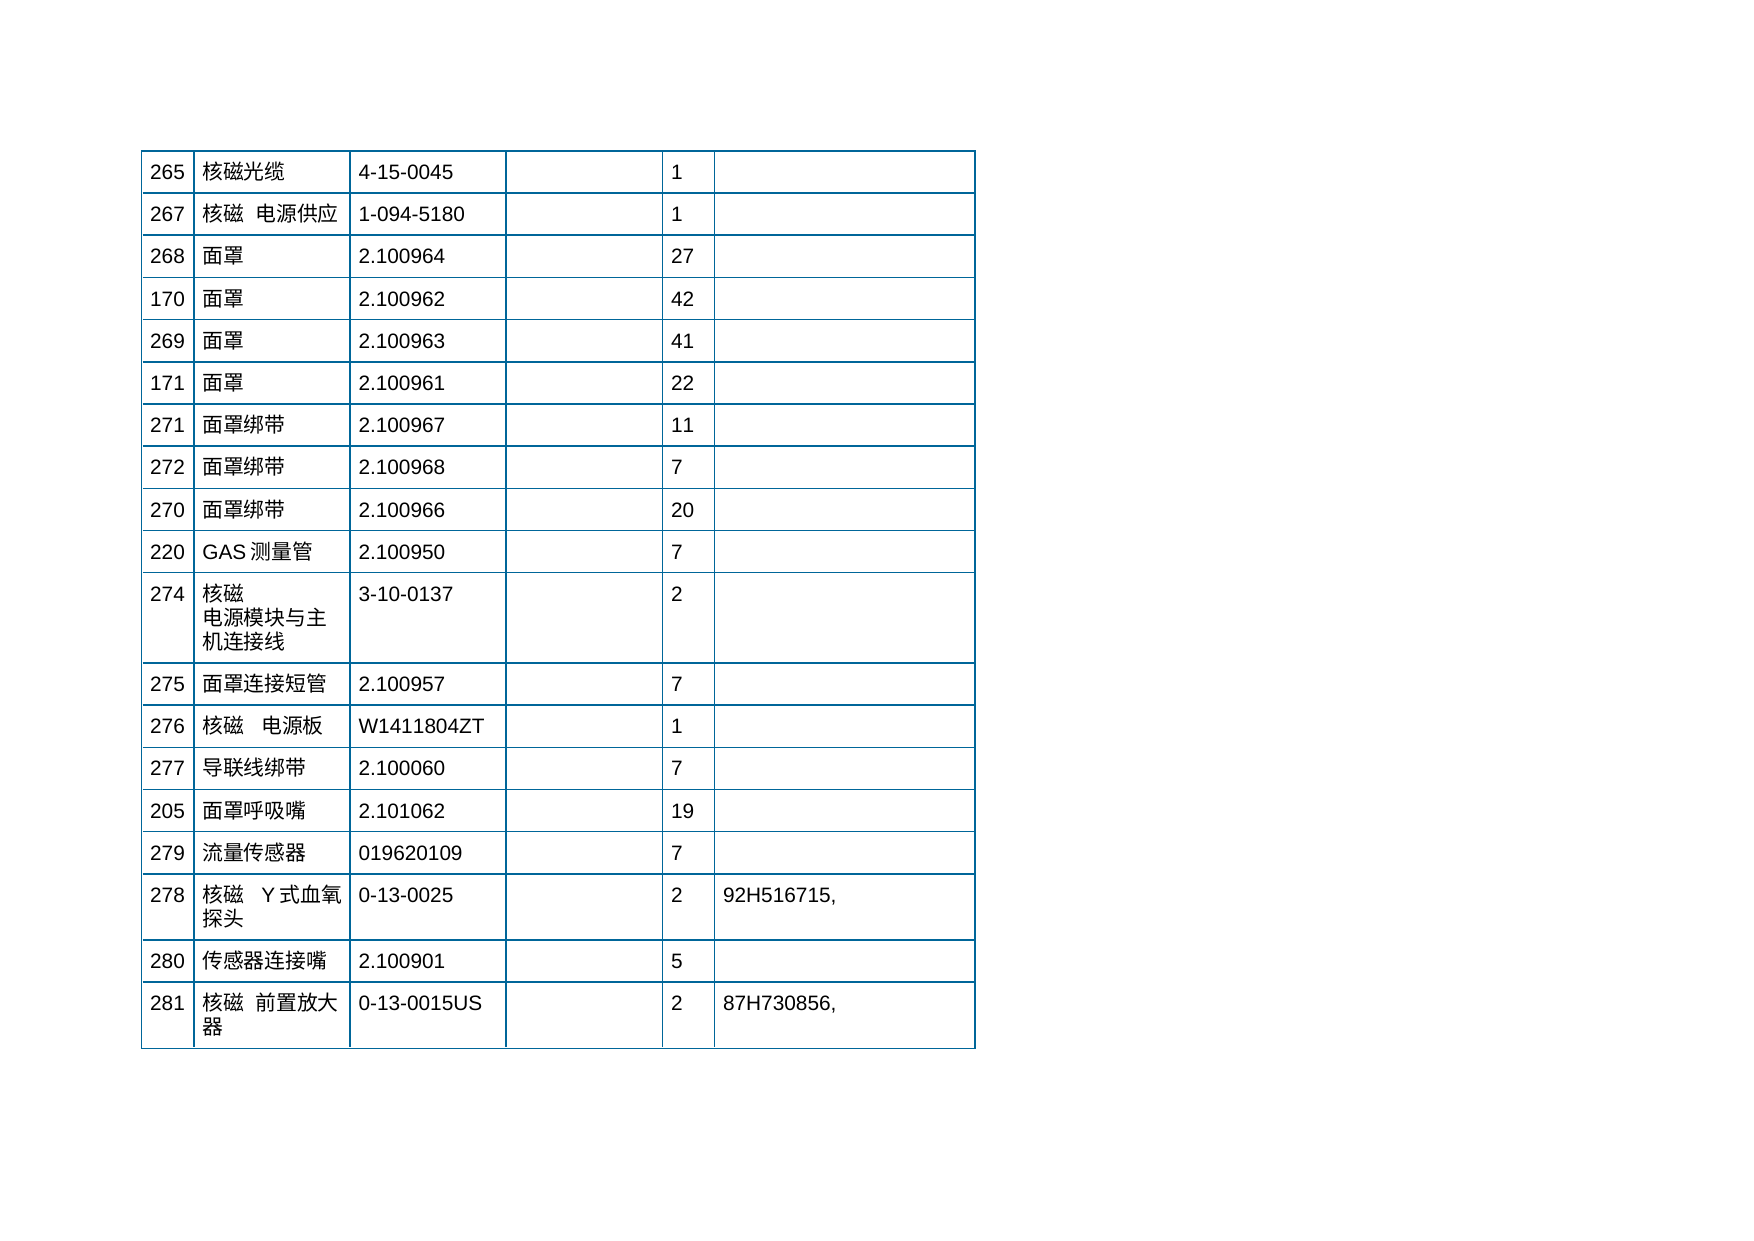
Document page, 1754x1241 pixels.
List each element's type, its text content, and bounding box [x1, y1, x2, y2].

table_cell [715, 664, 974, 704]
table_cell GAS测量管 [195, 531, 349, 572]
table_cell [507, 983, 662, 1047]
table_cell 2.100950 [351, 531, 505, 572]
table_cell 274 [142, 573, 193, 662]
table_cell W1411804ZT [351, 706, 505, 746]
table_cell [507, 748, 662, 788]
table_cell [715, 941, 974, 981]
table_cell 272 [142, 446, 193, 487]
table_cell [715, 236, 974, 277]
table_cell 核磁 电源板 [195, 706, 349, 746]
table_cell 277 [142, 748, 193, 788]
table_cell 7 [663, 748, 714, 788]
table_cell [715, 152, 974, 192]
table_cell 面罩 [195, 320, 349, 361]
table_cell 2.100060 [351, 748, 505, 788]
table_cell 265 [142, 152, 193, 192]
table_cell [507, 790, 662, 831]
table_cell [507, 875, 662, 939]
table_cell 核磁 Y式血氧探头 [195, 875, 349, 939]
table_cell 11 [663, 405, 714, 445]
table_cell 0-13-0015US [351, 983, 505, 1047]
table_cell 87H730856, [715, 983, 974, 1047]
table_cell [507, 278, 662, 319]
table_cell 2.100966 [351, 489, 505, 530]
table_cell 2.100964 [351, 236, 505, 277]
table_cell 面罩绑带 [195, 489, 349, 530]
table_cell 205 [142, 790, 193, 831]
table_cell 核磁光缆 [195, 152, 349, 192]
table_cell 4-15-0045 [351, 152, 505, 192]
table_cell 1 [663, 152, 714, 192]
table_cell 41 [663, 320, 714, 361]
table_cell 面罩 [195, 236, 349, 277]
table_cell 2.100901 [351, 941, 505, 981]
table_cell 面罩连接短管 [195, 664, 349, 704]
table_cell [507, 573, 662, 662]
table_cell [715, 489, 974, 530]
table_cell 面罩呼吸嘴 [195, 790, 349, 831]
table_cell 220 [142, 531, 193, 572]
table_cell 280 [142, 940, 193, 981]
table_cell 1 [663, 706, 714, 746]
table_cell [507, 832, 662, 873]
table_cell 核磁 前置放大器 [195, 983, 349, 1047]
table_cell 面罩绑带 [195, 447, 349, 487]
table_cell [715, 278, 974, 319]
table_cell 20 [663, 489, 714, 530]
table_cell [507, 405, 662, 445]
table_cell 1-094-5180 [351, 194, 505, 234]
table_cell 275 [142, 663, 193, 704]
table_cell 42 [663, 278, 714, 319]
table_cell [507, 152, 662, 192]
table_cell 传感器连接嘴 [195, 941, 349, 981]
table_cell [507, 194, 662, 234]
table_cell [507, 320, 662, 361]
table_cell 7 [663, 664, 714, 704]
table_cell 2.100968 [351, 447, 505, 487]
table_cell 流量传感器 [195, 832, 349, 873]
table_cell 7 [663, 447, 714, 487]
table_cell 面罩绑带 [195, 405, 349, 445]
table_cell [715, 531, 974, 572]
table_cell 2.100962 [351, 278, 505, 319]
table_cell [715, 447, 974, 487]
table_cell 170 [142, 278, 193, 319]
table_cell [507, 236, 662, 277]
table_cell 019620109 [351, 832, 505, 873]
table_cell [507, 489, 662, 530]
table_cell 268 [142, 235, 193, 277]
table_cell 22 [663, 363, 714, 403]
table_cell [715, 706, 974, 746]
table_cell [507, 447, 662, 487]
table_cell 2.100963 [351, 320, 505, 361]
table_cell 270 [142, 489, 193, 530]
table_cell 面罩 [195, 278, 349, 319]
table_cell 1 [663, 194, 714, 234]
table_cell 27 [663, 236, 714, 277]
table_cell [715, 405, 974, 445]
table_cell [715, 320, 974, 361]
table_cell 5 [663, 941, 714, 981]
table_cell 281 [142, 982, 193, 1047]
table_cell [715, 194, 974, 234]
table_cell 279 [142, 832, 193, 873]
table_cell 2 [663, 875, 714, 939]
table_cell [507, 706, 662, 746]
table_cell 269 [142, 320, 193, 361]
table_cell [507, 363, 662, 403]
table_cell 导联线绑带 [195, 748, 349, 788]
table_cell 19 [663, 790, 714, 831]
table_cell [507, 941, 662, 981]
table_cell 面罩 [195, 363, 349, 403]
table_cell 92H516715, [715, 875, 974, 939]
table_cell [507, 531, 662, 572]
table_cell 7 [663, 531, 714, 572]
table_cell 2.100967 [351, 405, 505, 445]
table_cell 2.100957 [351, 664, 505, 704]
table_cell 267 [142, 193, 193, 234]
table_cell 2.100961 [351, 363, 505, 403]
table_cell 276 [142, 705, 193, 746]
table_cell 2 [663, 573, 714, 662]
table_cell [715, 363, 974, 403]
table_cell 2 [663, 983, 714, 1047]
table_cell [715, 832, 974, 873]
table_cell 3-10-0137 [351, 573, 505, 662]
table_cell [507, 664, 662, 704]
table_cell 271 [142, 404, 193, 445]
table_cell 核磁 电源供应 [195, 194, 349, 234]
table_cell [715, 790, 974, 831]
table_cell [715, 748, 974, 788]
table_cell 0-13-0025 [351, 875, 505, 939]
table_cell 7 [663, 832, 714, 873]
table_cell 171 [142, 362, 193, 403]
table_cell [715, 573, 974, 662]
table_cell 核磁 电源模块与主机连接线 [195, 573, 349, 662]
table_cell 278 [142, 874, 193, 939]
table_cell 2.101062 [351, 790, 505, 831]
